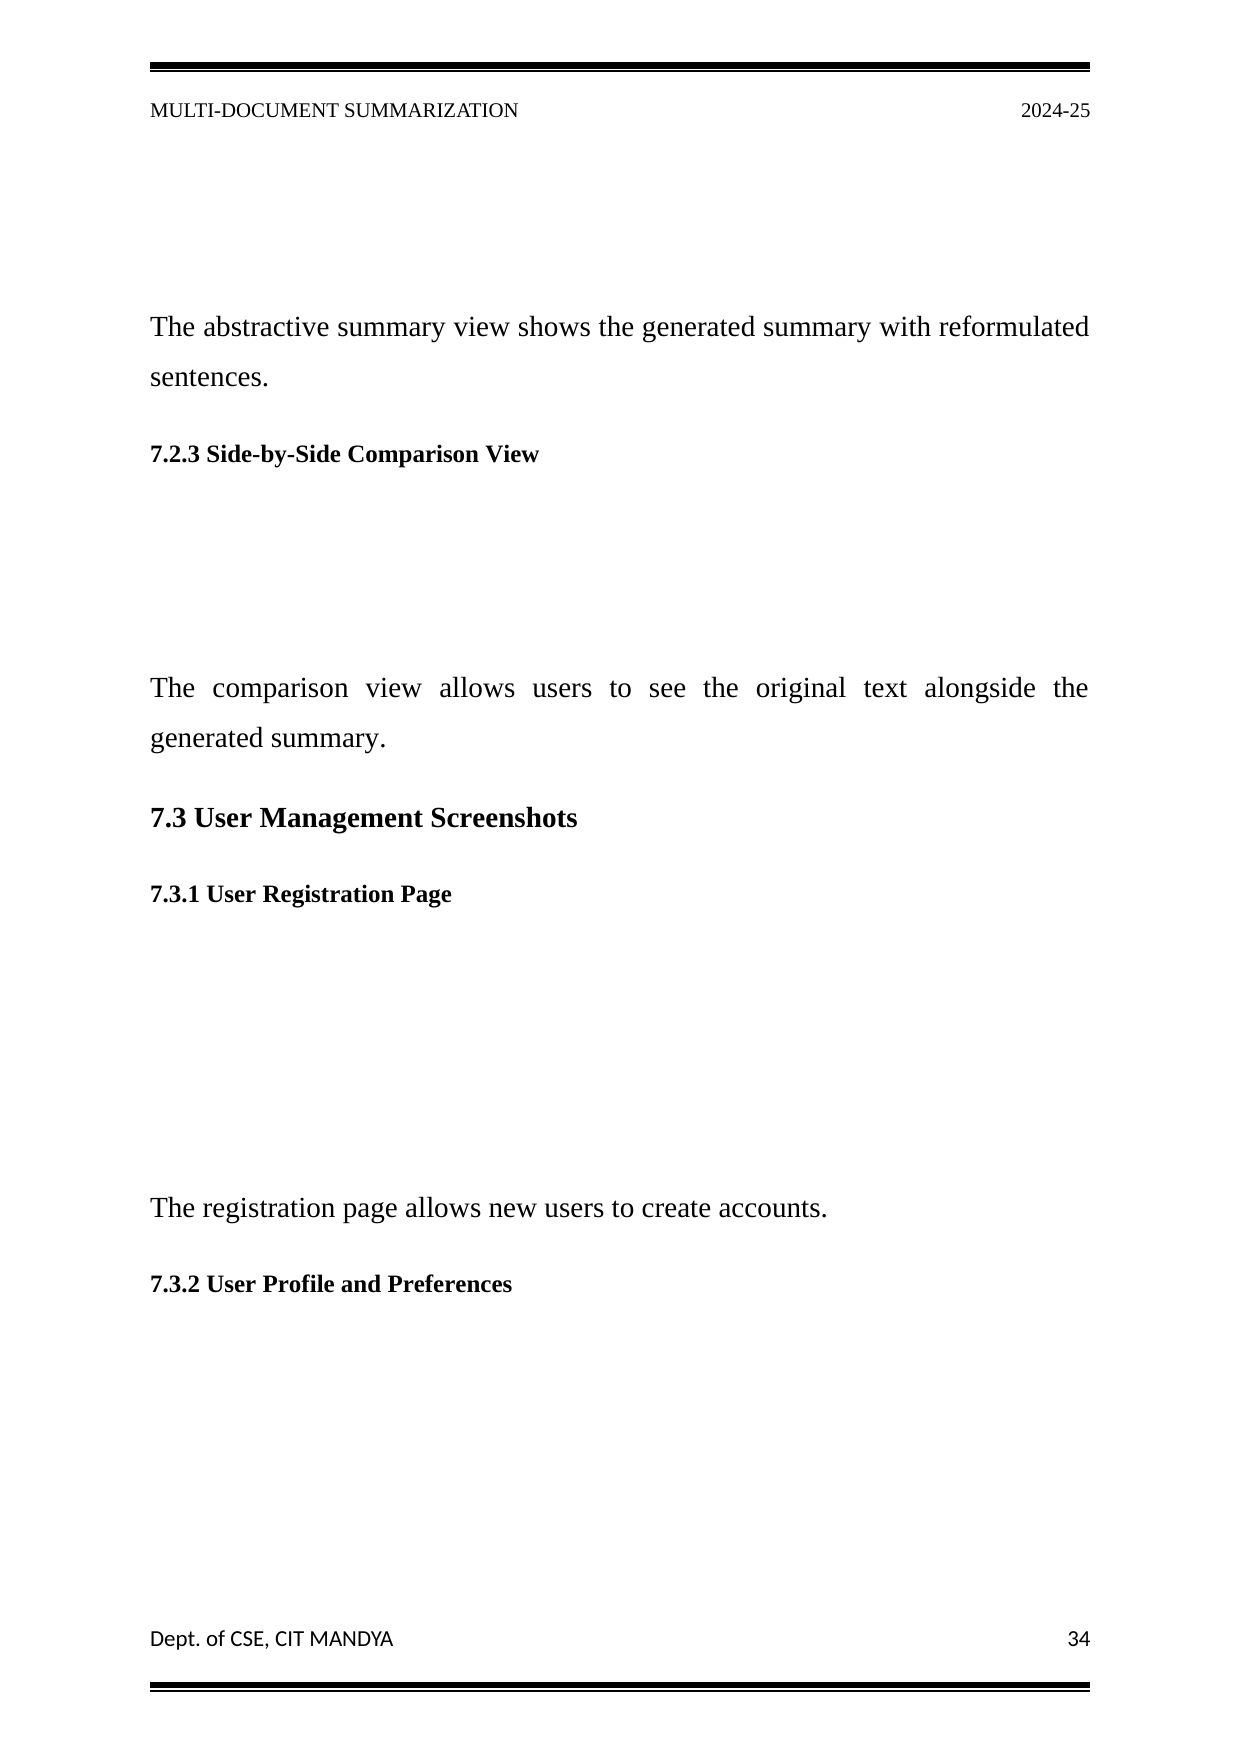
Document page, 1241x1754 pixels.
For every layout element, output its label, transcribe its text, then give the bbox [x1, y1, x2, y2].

text The abstractive summary view shows the generated summary with reformulated sentences. [150, 309, 1090, 393]
text The registration page allows new users to create accounts. [150, 1190, 1090, 1223]
text 7.3.1 User Registration Page [150, 879, 1090, 908]
text 7.2.3 Side-by-Side Comparison View [150, 439, 1090, 467]
text 7.3 User Management Screenshots [150, 800, 1090, 833]
text The comparison view allows users to see the original text alongside the generated summary. [150, 670, 1090, 754]
text 7.3.2 User Profile and Preferences [150, 1269, 1090, 1298]
